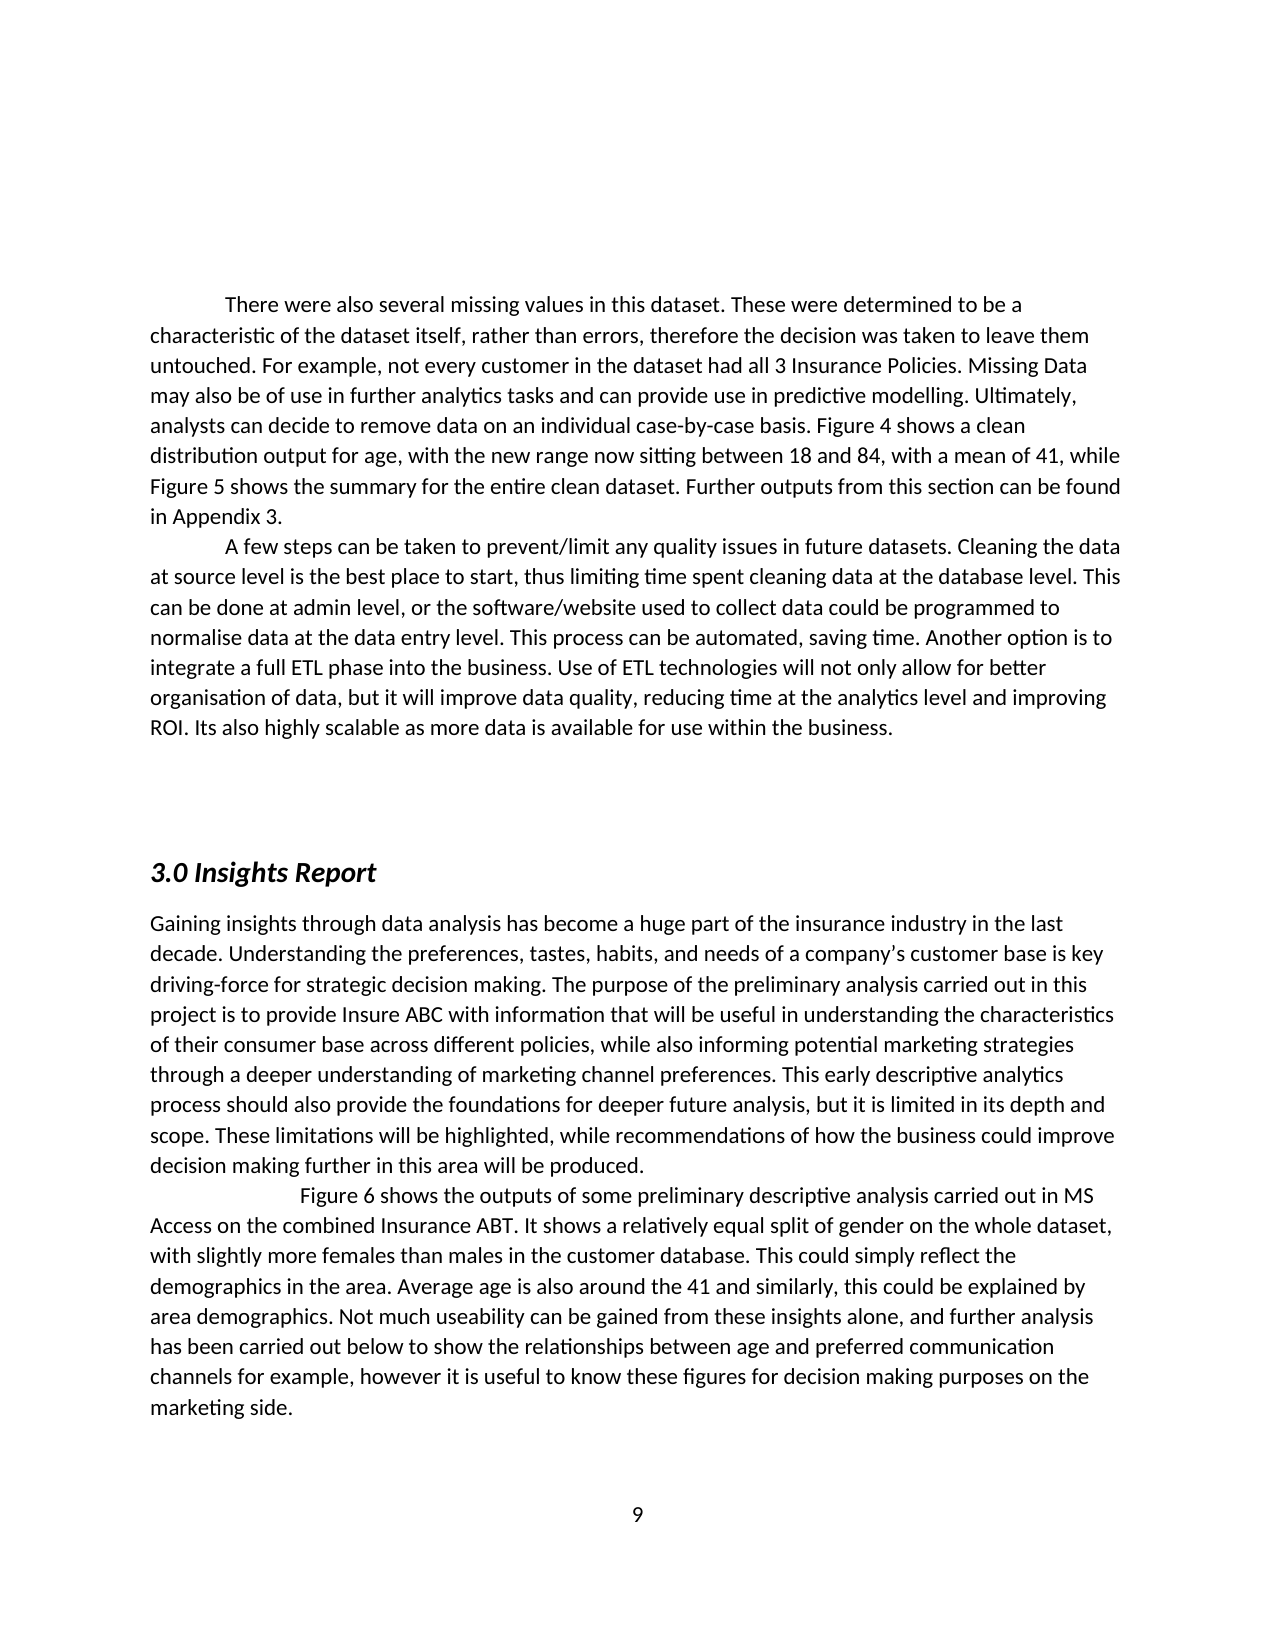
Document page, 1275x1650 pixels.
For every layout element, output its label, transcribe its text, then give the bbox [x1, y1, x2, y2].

text There were also several missing values in this dataset. These were determined to be a characteristic of the dataset itself, rather than errors, therefore the decision was taken to leave them untouched. For example, not every customer in the dataset had all 3 Insurance Policies. Missing Data may also be of use in further analytics tasks and can provide use in predictive modelling. Ultimately, analysts can decide to remove data on an individual case-by-case basis. Figure 4 shows a clean distribution output for age, with the new range now sitting between 18 and 84, with a mean of 41, while Figure 5 shows the summary for the entire clean dataset. Further outputs from this section can be found in Appendix 3. A few steps can be taken to prevent/limit any quality issues in future datasets. Cleaning the data at source level is the best place to start, thus limiting time spent cleaning data at the database level. This can be done at admin level, or the software/website used to collect data could be programmed to normalise data at the data entry level. This process can be automated, saving time. Another option is to integrate a full ETL phase into the business. Use of ETL technologies will not only allow for better organisation of data, but it will improve data quality, reducing time at the analytics level and improving ROI. Its also highly scalable as more data is available for use within the business. [150, 291, 1125, 742]
text 3.0 Insights Report [150, 854, 1125, 890]
text Gaining insights through data analysis has become a huge part of the insurance industry in the last decade. Understanding the preferences, tastes, habits, and needs of a company’s customer base is key driving-force for strategic decision making. The purpose of the preliminary analysis carried out in this project is to provide Insure ABC with information that will be useful in understanding the characteristics of their consumer base across different policies, while also informing potential marketing strategies through a deeper understanding of marketing channel preferences. This early descriptive analytics process should also provide the foundations for deeper future analysis, but it is limited in its depth and scope. These limitations will be highlighted, while recommendations of how the business could improve decision making further in this area will be produced. Figure 6 shows the outputs of some preliminary descriptive analysis carried out in MS Access on the combined Insurance ABT. It shows a relatively equal split of gender on the whole dataset, with slightly more females than males in the customer database. This could simply reflect the demographics in the area. Average age is also around the 41 and similarly, this could be explained by area demographics. Not much useability can be gained from these insights alone, and further analysis has been carried out below to show the relationships between age and preferred communication channels for example, however it is useful to know these figures for decision making purposes on the marketing side. [150, 909, 1125, 1421]
